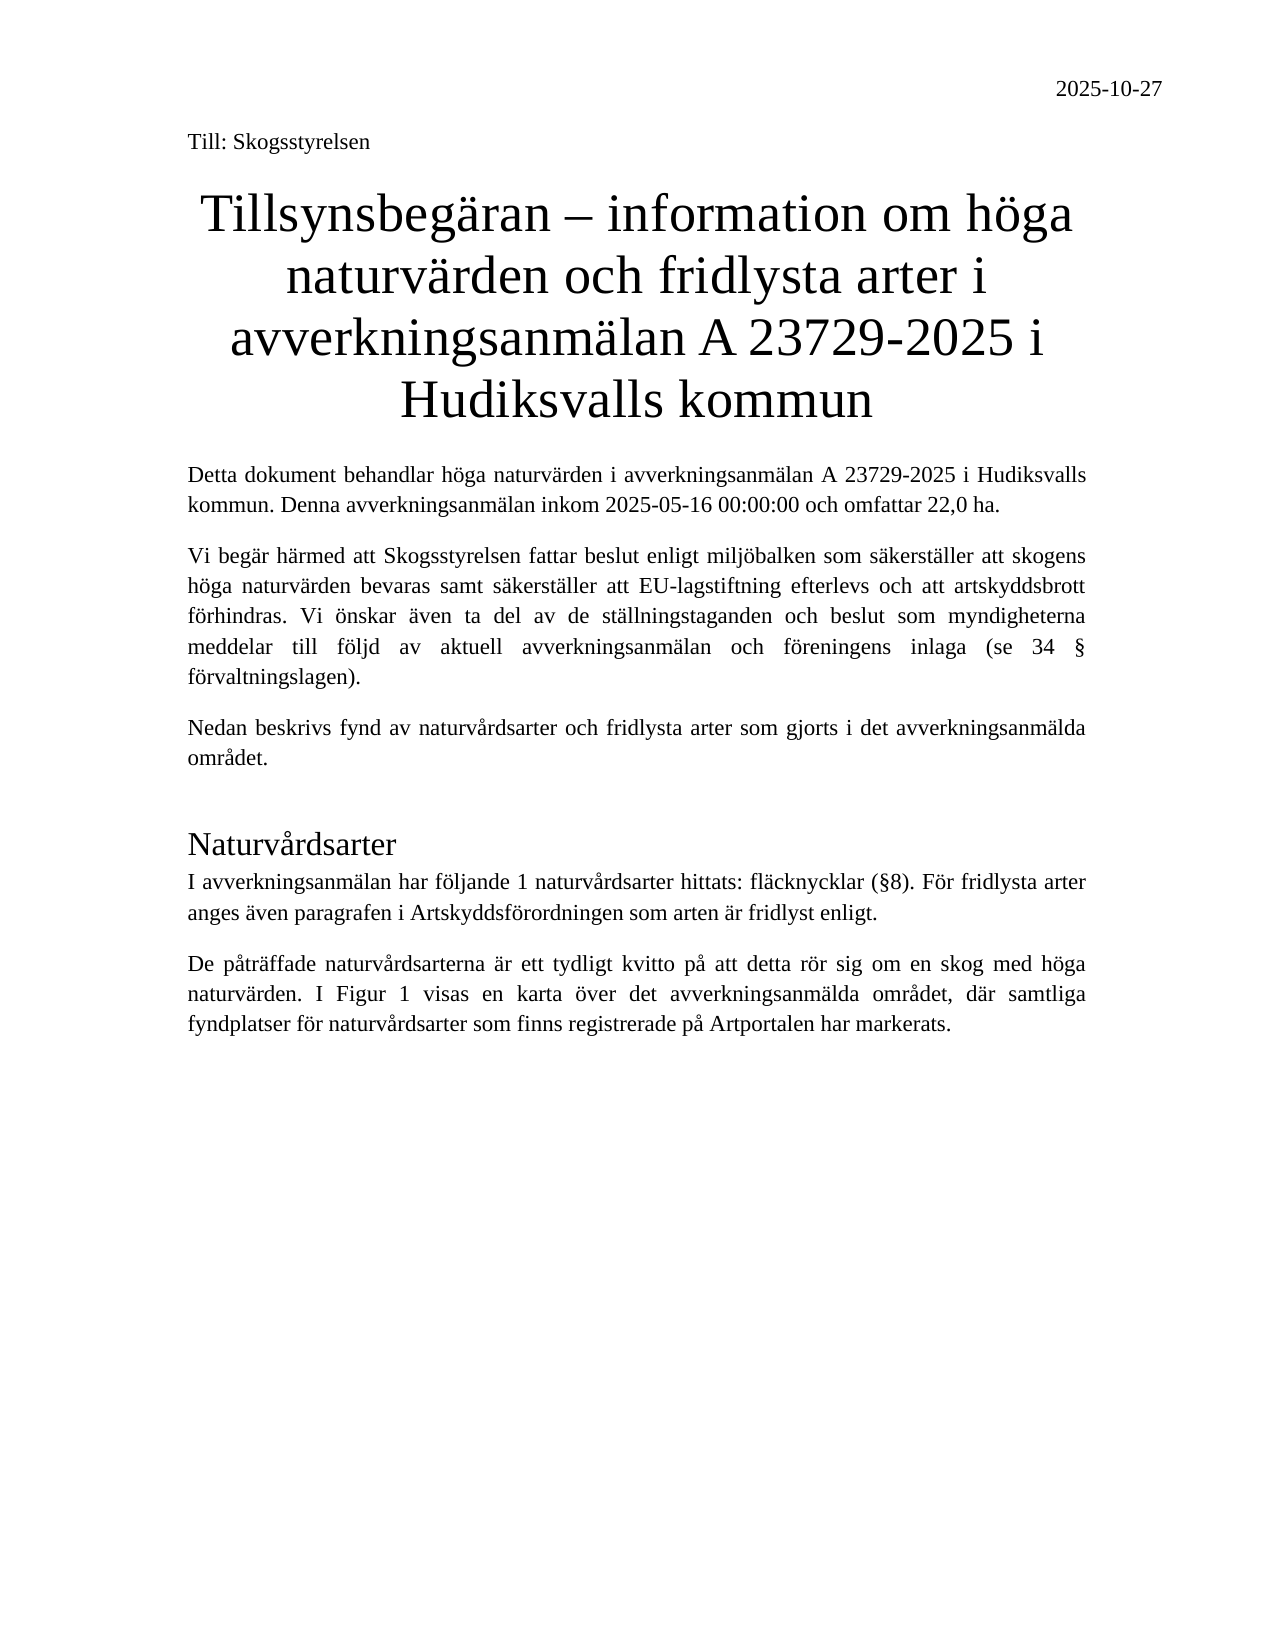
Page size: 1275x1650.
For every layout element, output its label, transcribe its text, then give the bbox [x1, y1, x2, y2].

text Detta dokument behandlar höga naturvärden i avverkningsanmälan A 23729-2025 i Hudiksvalls kommun. Denna avverkningsanmälan inkom 2025-05-16 00:00:00 och omfattar 22,0 ha. [187, 461, 1087, 517]
text Vi begär härmed att Skogsstyrelsen fattar beslut enligt miljöbalken som säkerställer att skogens höga naturvärden bevaras samt säkerställer att EU-lagstiftning efterlevs och att artskyddsbrott förhindras. Vi önskar även ta del av de ställningstaganden och beslut som myndigheterna meddelar till följd av aktuell avverkningsanmälan och föreningens inlaga (se 34 § förvaltningslagen). [187, 542, 1087, 689]
text I avverkningsanmälan har följande 1 naturvårdsarter hittats: fläcknycklar (§8). För fridlysta arter anges även paragrafen i Artskyddsförordningen som arten är fridlyst enligt. [187, 868, 1087, 925]
subtitle Naturvårdsarter [187, 824, 1087, 863]
text De påträffade naturvårdsarterna är ett tydligt kvitto på att detta rör sig om en skog med höga naturvärden. I Figur 1 visas en karta över det avverkningsanmälda området, där samtliga fyndplatser för naturvårdsarter som finns registrerade på Artportalen har markerats. [187, 950, 1087, 1036]
text Nedan beskrivs fynd av naturvårdsarter och fridlysta arter som gjorts i det avverkningsanmälda området. [187, 714, 1087, 771]
title Tillsynsbegäran – information om höga naturvärden och fridlysta arter i avverkningsanmälan A 23729-2025 i Hudiksvalls kommun [187, 180, 1087, 429]
